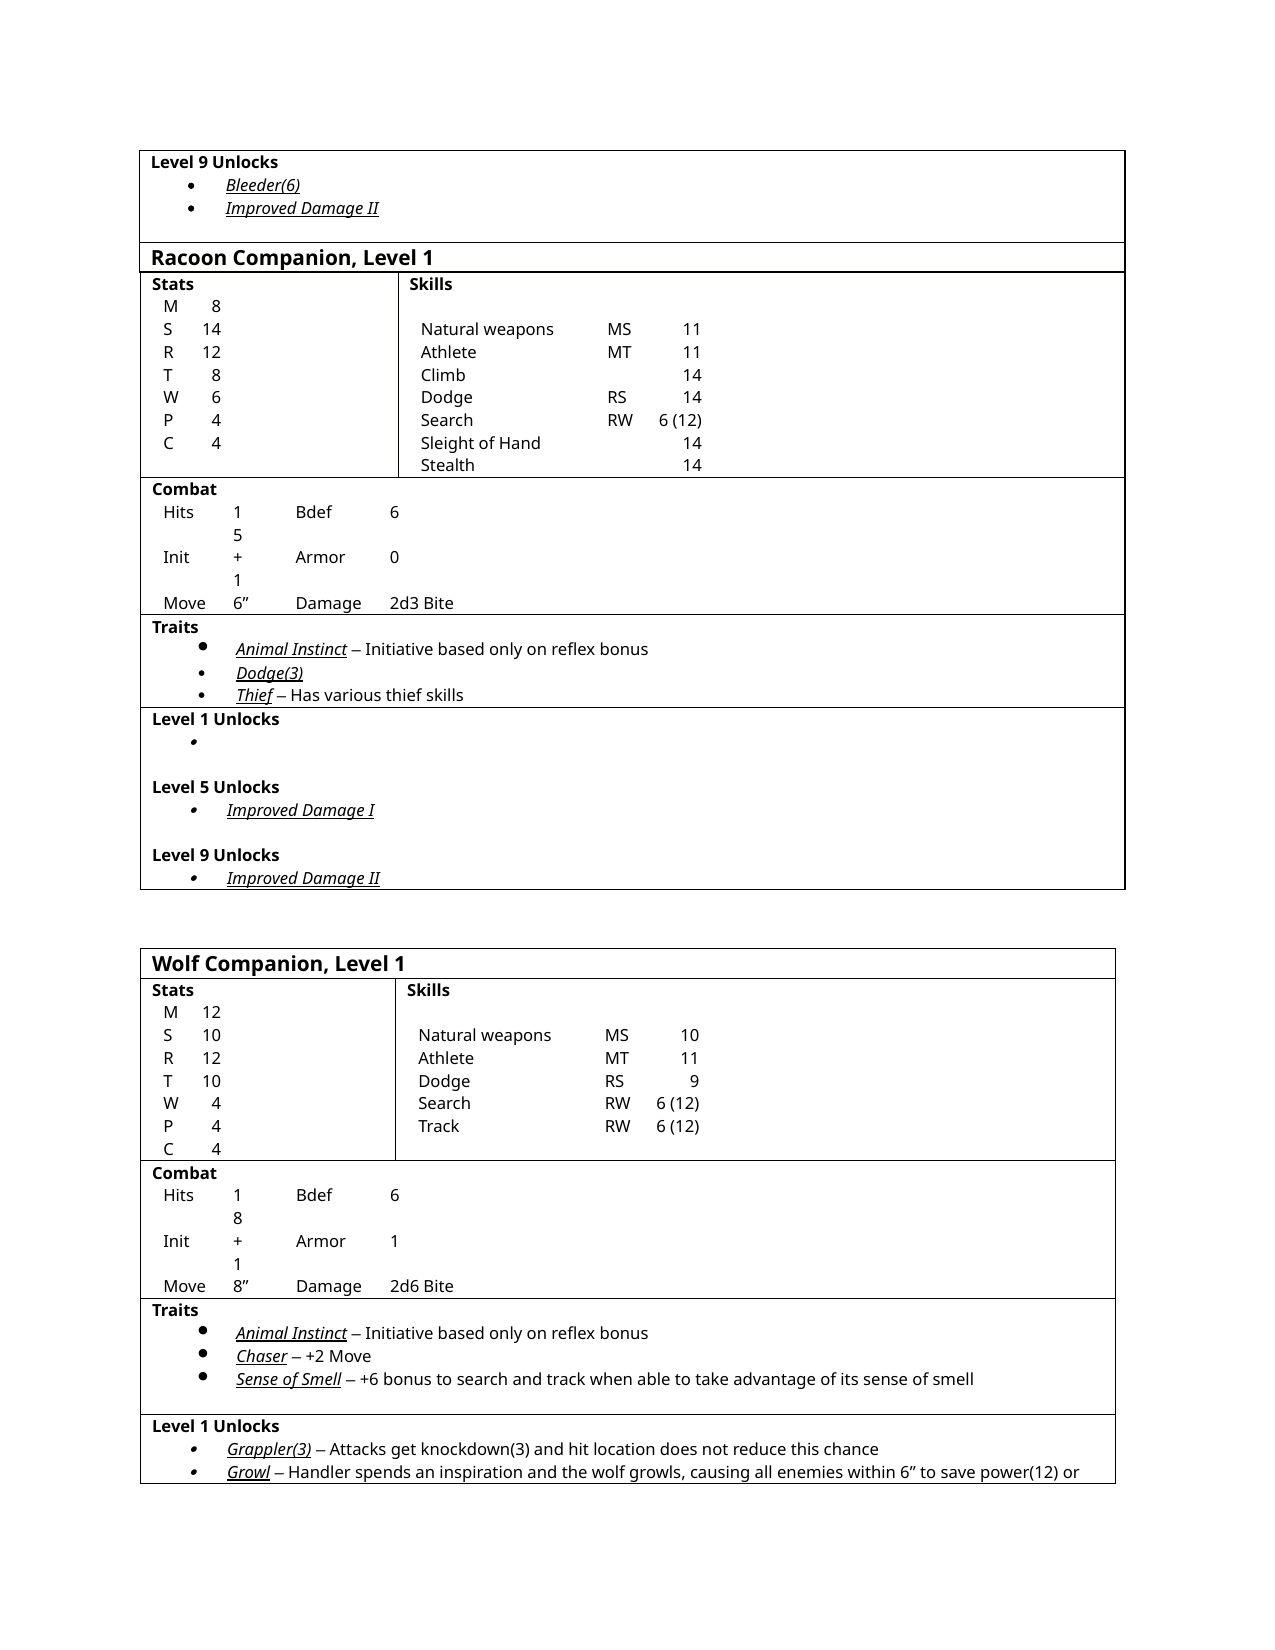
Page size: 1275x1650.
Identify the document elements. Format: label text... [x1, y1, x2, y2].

table_cell Racoon Companion, Level 1 [140, 243, 1124, 271]
table_cell Skills [396, 979, 1115, 1160]
table_header Wolf Companion, Level 1 [141, 949, 1115, 977]
table_cell Traits Animal Instinct – Initiative based only on reflex bonus Dodge(3) Thief – Has various thief skills [141, 615, 1124, 707]
table_cell Combat [141, 1161, 1115, 1298]
table_cell Stats [141, 979, 395, 1160]
table_cell Level 1 Unlocks Level 5 Unlocks Improved Damage I Level 9 Unlocks Improved Damage II [141, 708, 1124, 889]
table_cell Skills [399, 273, 1124, 477]
table_cell Combat [141, 478, 1124, 614]
table_cell Traits Animal Instinct – Initiative based only on reflex bonus Chaser – +2 Move Sense of Smell – +6 bonus to search and track when able to take advantage of its sense of smell [141, 1299, 1115, 1414]
table_cell Stats [141, 273, 398, 477]
